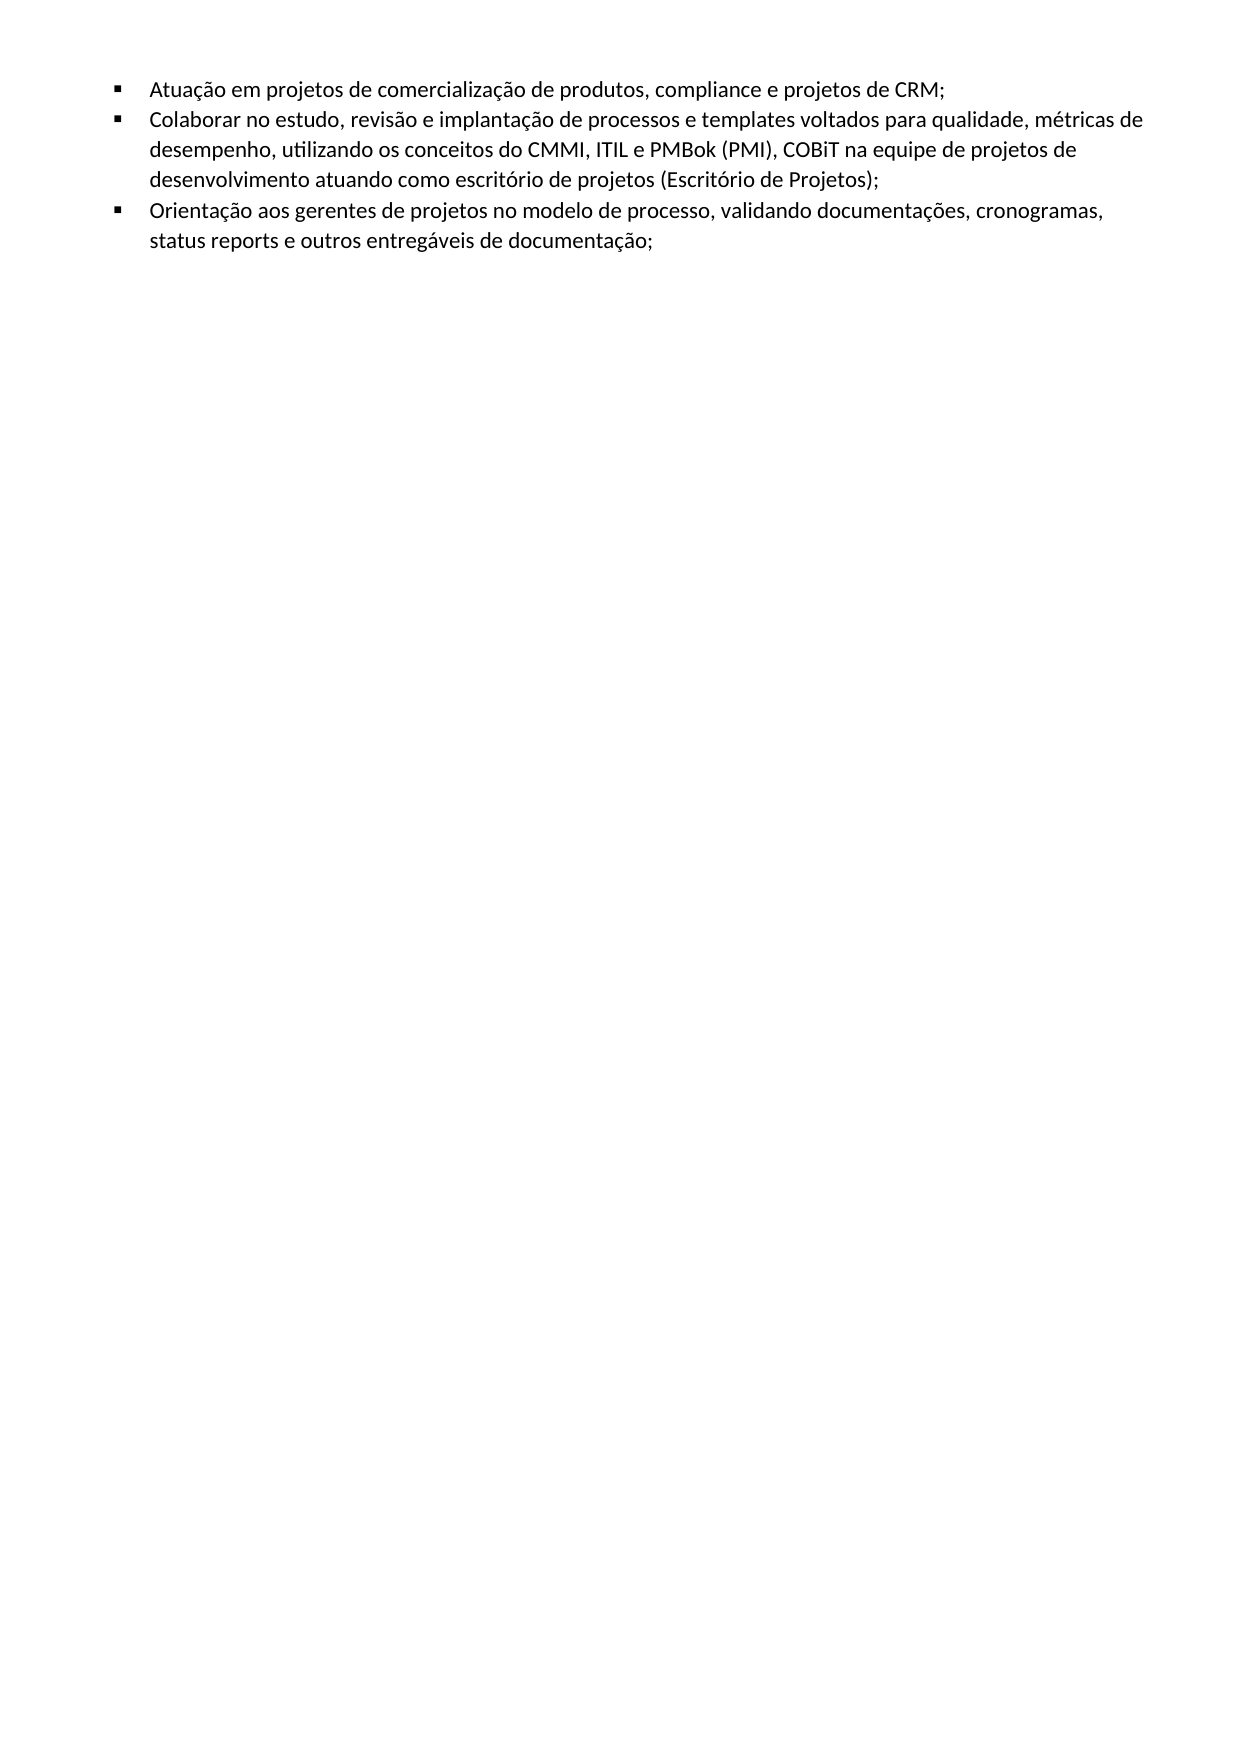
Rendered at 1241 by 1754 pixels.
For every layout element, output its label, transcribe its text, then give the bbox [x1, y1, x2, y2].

list Atuação em projetos de comercialização de produtos, compliance e projetos de CRM; [112, 75, 1165, 103]
list Colaborar no estudo, revisão e implantação de processos e templates voltados para qualidade, métricas de desempenho, utilizando os conceitos do CMMI, ITIL e PMBok (PMI), COBiT na equipe de projetos de desenvolvimento atuando como escritório de projetos (Escritório de Projetos); [112, 105, 1165, 194]
list Orientação aos gerentes de projetos no modelo de processo, validando documentações, cronogramas, status reports e outros entregáveis de documentação; [112, 196, 1165, 254]
